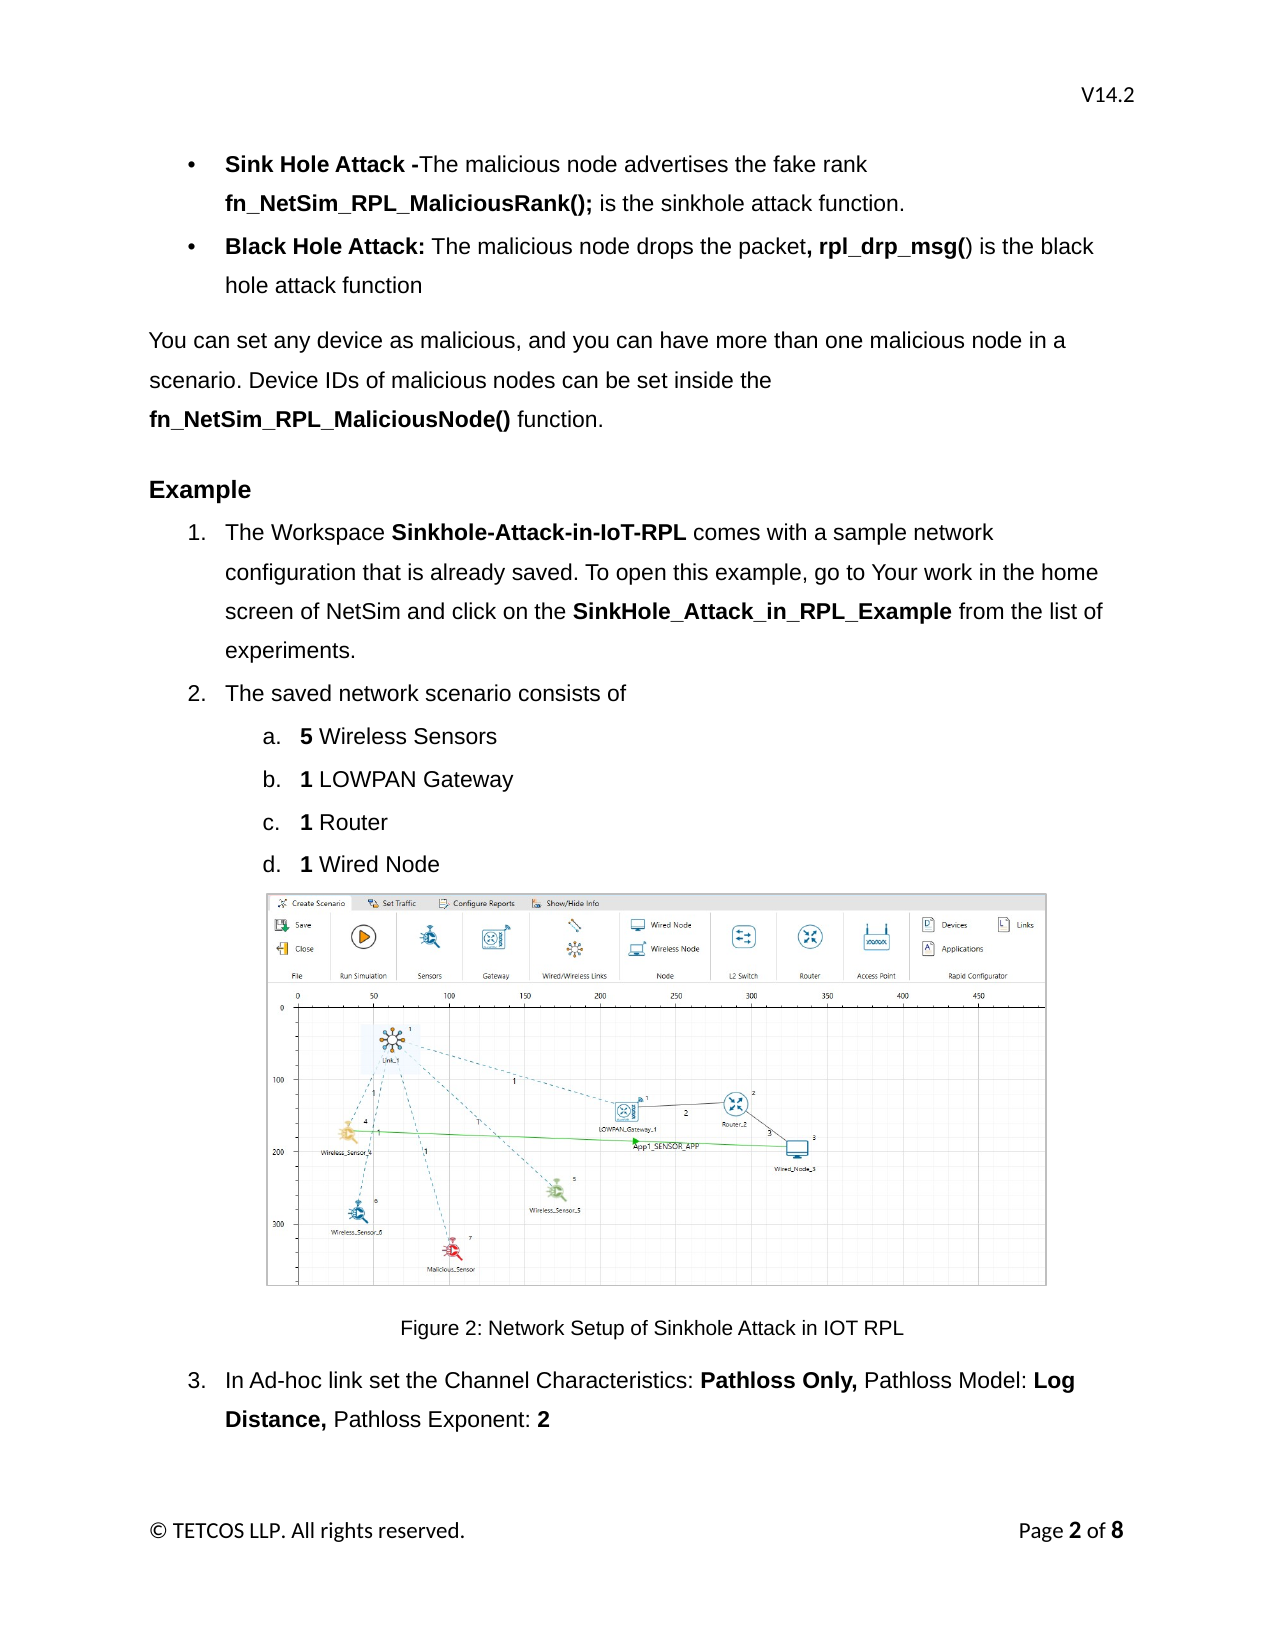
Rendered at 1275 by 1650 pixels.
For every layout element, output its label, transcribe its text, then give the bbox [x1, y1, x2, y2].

list 1 Wired Node [262, 851, 1128, 878]
list 1 Router [262, 809, 1128, 835]
text Example [148, 475, 967, 504]
text Figure 2: Network Setup of Sinkhole Attack in IOT RPL [170, 1316, 1134, 1340]
list 1 LOWPAN Gateway [262, 766, 1128, 792]
list Sink Hole Attack -The malicious node advertises the fake rank fn_NetSim_RPL_MaliciousRank(); is the sinkhole attack function. [187, 151, 1128, 217]
picture [268, 895, 1045, 1285]
list 5 Wireless Sensors [262, 723, 1128, 749]
list In Ad-hoc link set the Channel Characteristics: Pathloss Only, Pathloss Model: Log Distance, Pathloss Exponent: 2 [187, 1367, 1128, 1433]
list The Workspace Sinkhole-Attack-in-IoT-RPL comes with a sample network configuration that is already saved. To open this example, go to Your work in the home screen of NetSim and click on the SinkHole_Attack_in_RPL_Example from the list of experiments. [187, 519, 1128, 664]
text You can set any device as malicious, and you can have more than one malicious node in a scenario. Device IDs of malicious nodes can be set inside the fn_NetSim_RPL_MaliciousNode() function. [148, 327, 1128, 432]
list The saved network scenario consists of [187, 680, 1128, 707]
list Black Hole Attack: The malicious node drops the packet, rpl_drp_msg() is the black hole attack function [187, 233, 1128, 299]
